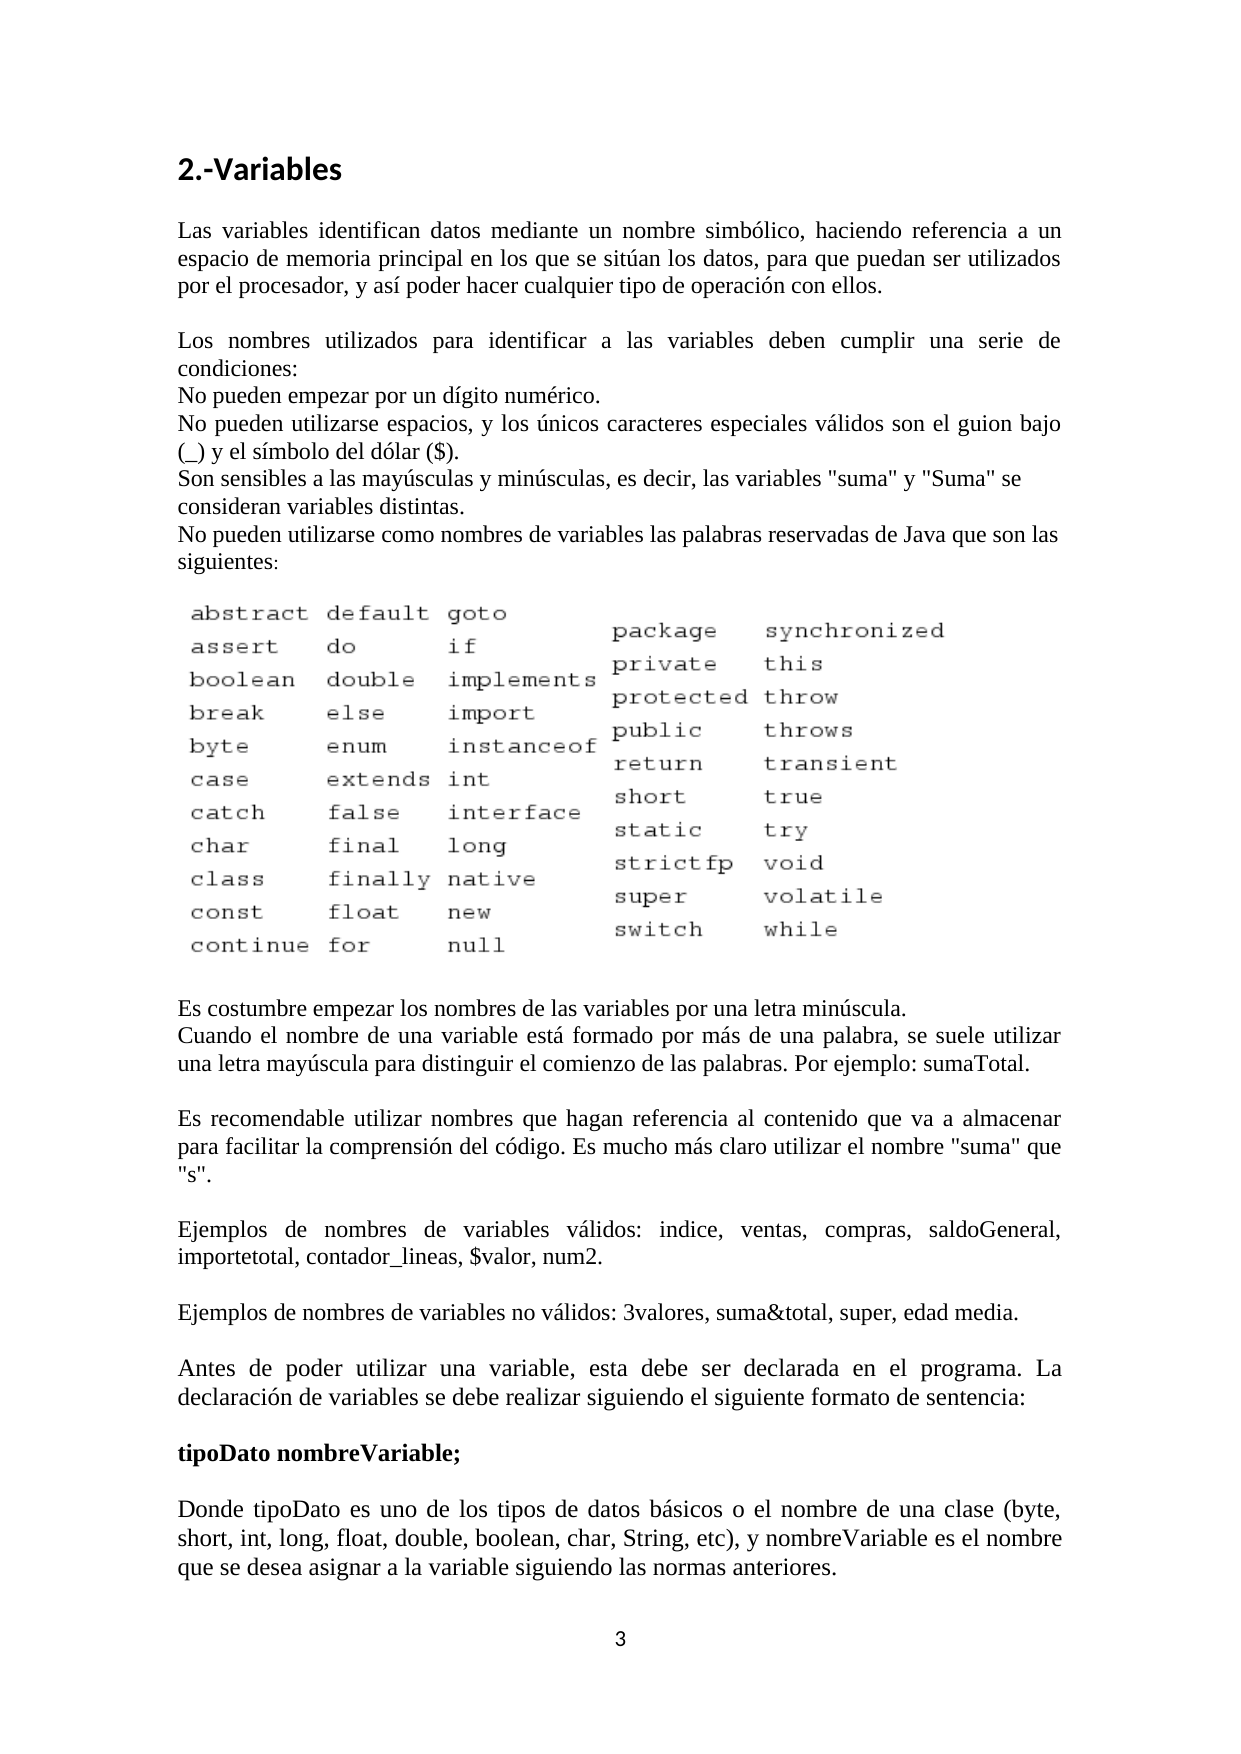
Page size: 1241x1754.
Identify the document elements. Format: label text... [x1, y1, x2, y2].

text Antes de poder utilizar una variable, esta debe ser declarada en el programa. La declaración de variables se debe realizar siguiendo el siguiente formato de sentencia: [177, 1353, 1063, 1410]
text Es costumbre empezar los nombres de las variables por una letra minúscula. [177, 994, 1063, 1022]
text Ejemplos de nombres de variables no válidos: 3valores, suma&total, super, edad media. [177, 1298, 1063, 1325]
text No pueden utilizarse como nombres de variables las palabras reservadas de Java que son las siguientes: [177, 519, 1063, 575]
text Ejemplos de nombres de variables válidos: indice, ventas, compras, saldoGeneral, importetotal, contador_lineas, $valor, num2. [177, 1215, 1063, 1270]
text Es recomendable utilizar nombres que hagan referencia al contenido que va a almacenar para facilitar la comprensión del código. Es mucho más claro utilizar el nombre "suma" que "s". [177, 1104, 1063, 1187]
text Las variables identifican datos mediante un nombre simbólico, haciendo referencia a un espacio de memoria principal en los que se sitúan los datos, para que puedan ser utilizados por el procesador, y así poder hacer cualquier tipo de operación con ellos. [177, 216, 1063, 299]
text Donde tipoDato es uno de los tipos de datos básicos o el nombre de una clase (byte, short, int, long, float, double, boolean, char, String, etc), y nombreVariable es el nombre que se desea asignar a la variable siguiendo las normas anteriores. [177, 1494, 1063, 1581]
text Cuando el nombre de una variable está formado por más de una palabra, se suele utilizar una letra mayúscula para distinguir el comienzo de las palabras. Por ejemplo: sumaTotal. [177, 1022, 1063, 1077]
text Son sensibles a las mayúsculas y minúsculas, es decir, las variables "suma" y "Suma" se consideran variables distintas. [177, 464, 1063, 519]
text No pueden utilizarse espacios, y los únicos caracteres especiales válidos son el guion bajo (_) y el símbolo del dólar ($). [177, 409, 1063, 464]
text 2.-Variables [177, 148, 1063, 188]
text No pueden empezar por un dígito numérico. [177, 382, 1063, 409]
text Los nombres utilizados para identificar a las variables deben cumplir una serie de condiciones: [177, 326, 1063, 382]
text tipoDato nombreVariable; [177, 1438, 1063, 1467]
